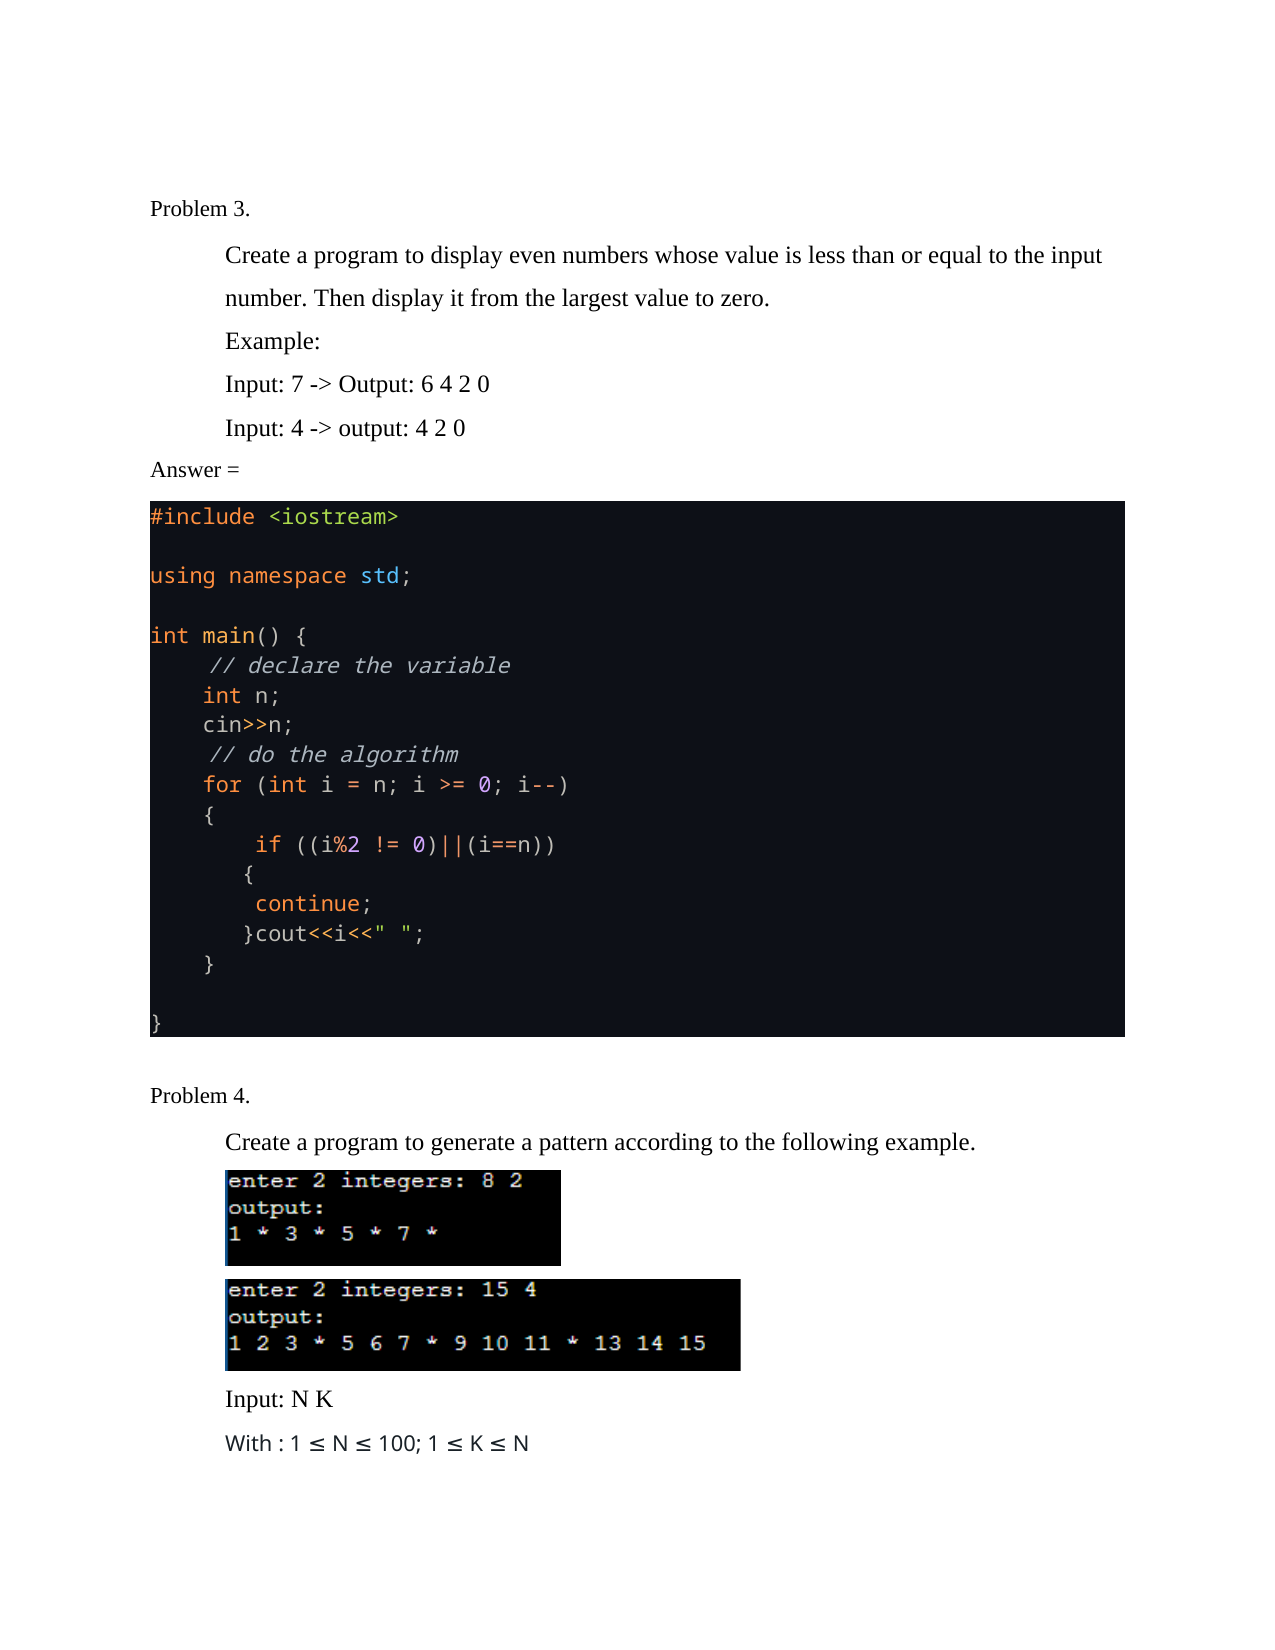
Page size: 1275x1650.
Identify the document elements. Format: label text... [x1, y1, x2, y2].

text // declare the variable [150, 650, 1125, 680]
list Input: 4 -> output: 4 2 0 [225, 413, 1125, 441]
text #include <iostream> [150, 501, 1125, 531]
text } [150, 1007, 1125, 1037]
text Answer = [150, 456, 1125, 482]
list Input: 7 -> Output: 6 4 2 0 [225, 369, 1125, 398]
text int n; [150, 680, 1125, 709]
list With : 1 ≤ N ≤ 100; 1 ≤ K ≤ N [225, 1427, 1125, 1457]
text using namespace std; [150, 561, 1125, 590]
list Example: [225, 326, 1125, 355]
picture [225, 1170, 561, 1266]
text { [150, 858, 1125, 888]
text continue; [150, 888, 1125, 918]
text } [150, 948, 1125, 978]
text Problem 4. [150, 1082, 1125, 1109]
text // do the algorithm [150, 739, 1125, 769]
list Create a program to generate a pattern according to the following example. [225, 1127, 1125, 1156]
text if ((i%2 != 0)||(i==n)) [150, 829, 1125, 858]
list Create a program to display even numbers whose value is less than or equal to the input number. Then display it from the largest value to zero. [225, 240, 1125, 312]
text int main() { [150, 620, 1125, 650]
text cin>>n; [150, 709, 1125, 739]
list Input: N K [225, 1384, 1125, 1413]
picture [225, 1279, 741, 1371]
text for (int i = n; i >= 0; i--) [150, 769, 1125, 799]
text Problem 3. [150, 195, 1125, 221]
text { [150, 799, 1125, 829]
text }cout<<i<<" "; [150, 918, 1125, 948]
